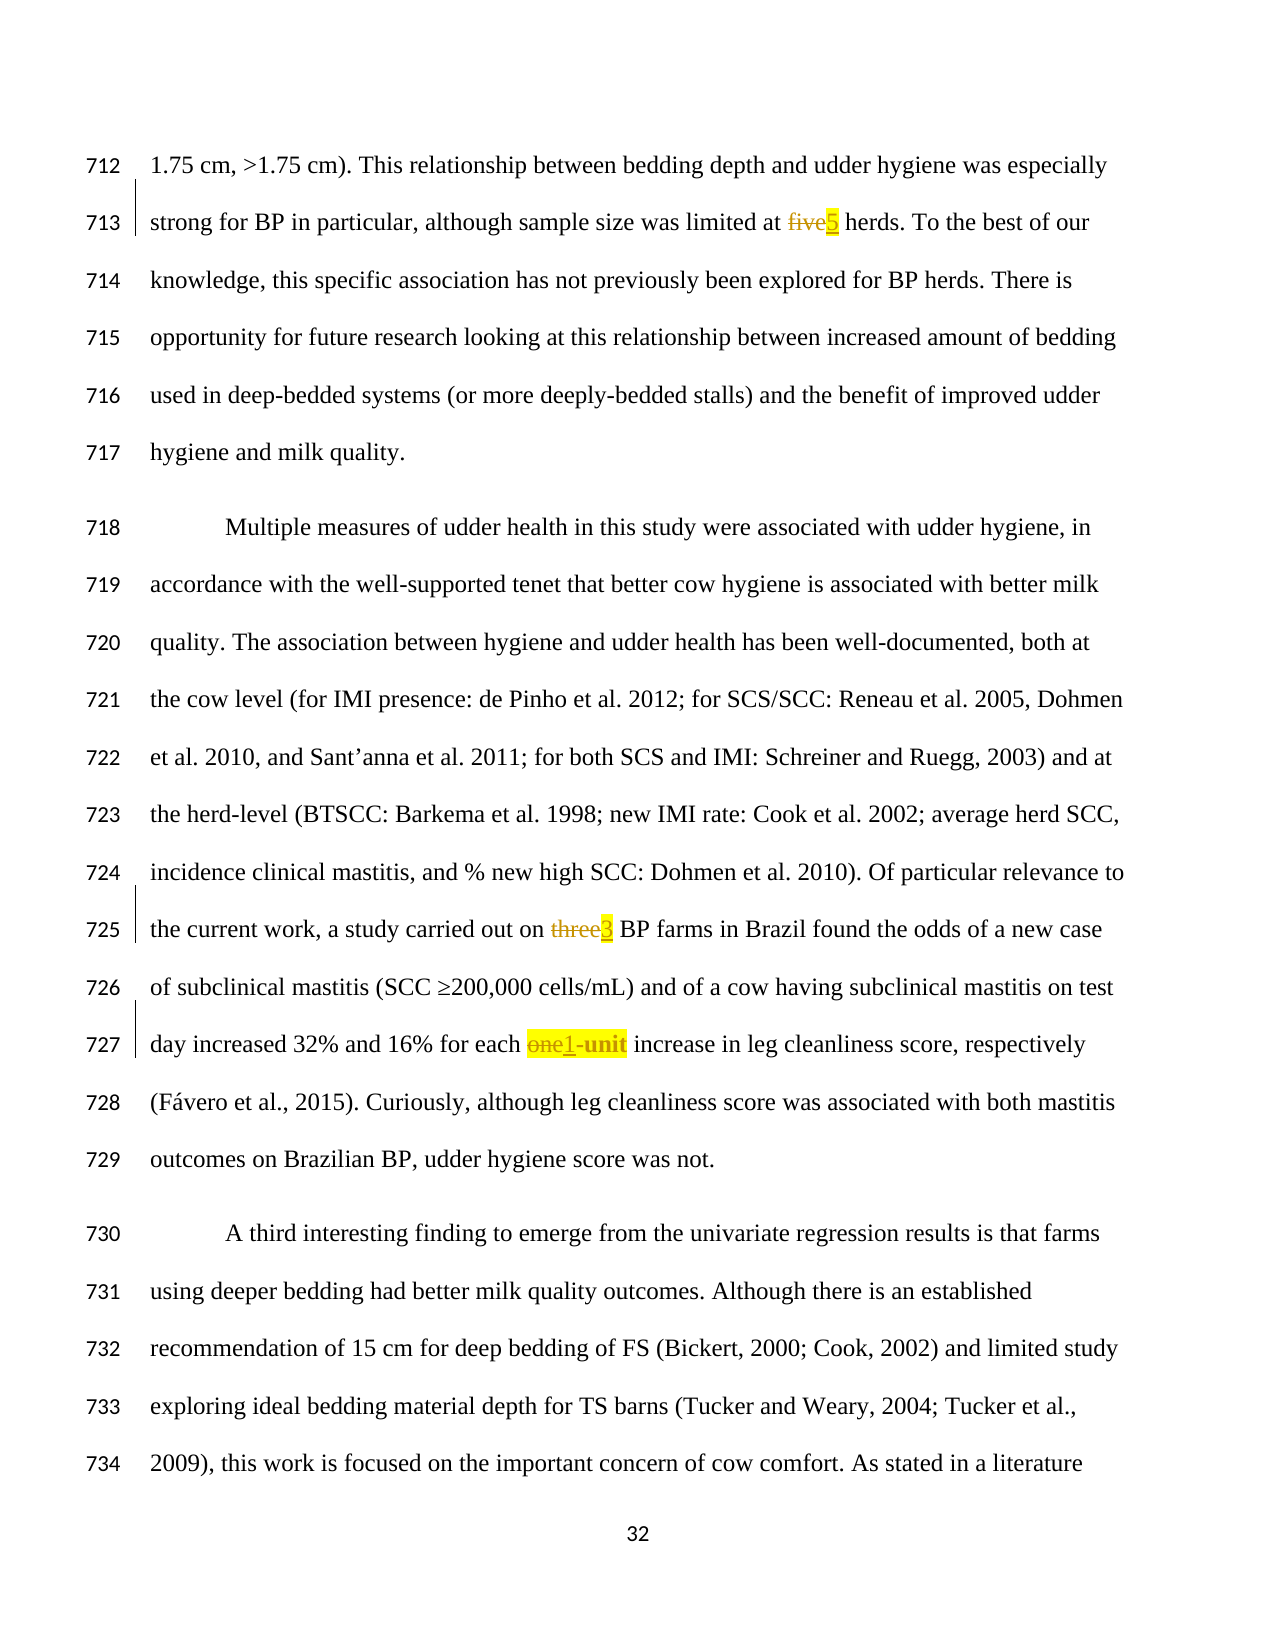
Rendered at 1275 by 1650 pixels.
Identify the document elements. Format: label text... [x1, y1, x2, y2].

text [150, 150, 1125, 466]
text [150, 1218, 1125, 1477]
text Multiple measures of udder health in this study were associated with udder hygiene, in accordance with the well-supported tenet that better cow hygiene is associated with better milk quality. The association between hygiene and udder health has been well-documented, both at the cow level (for IMI presence: de Pinho et al. 2012; for SCS/SCC: Reneau et al. 2005, Dohmen et al. 2010, and Sant’anna et al. 2011; for both SCS and IMI: Schreiner and Ruegg, 2003) and at the herd-level (BTSCC: Barkema et al. 1998; new IMI rate: Cook et al. 2002; average herd SCC, incidence clinical mastitis, and % new high SCC: Dohmen et al. 2010). Of particular relevance to the current work, a study carried out on BP farms in Brazil found the odds of a new case of subclinical mastitis (SCC ≥200,000 cells/mL) and of a cow having subclinical mastitis on test day increased 32% and 16% for each -unit increase in leg cleanliness score, respectively (Fávero et al., 2015). Curiously, although leg cleanliness score was associated with both mastitis outcomes on Brazilian BP, udder hygiene score was not. [150, 512, 1125, 1173]
